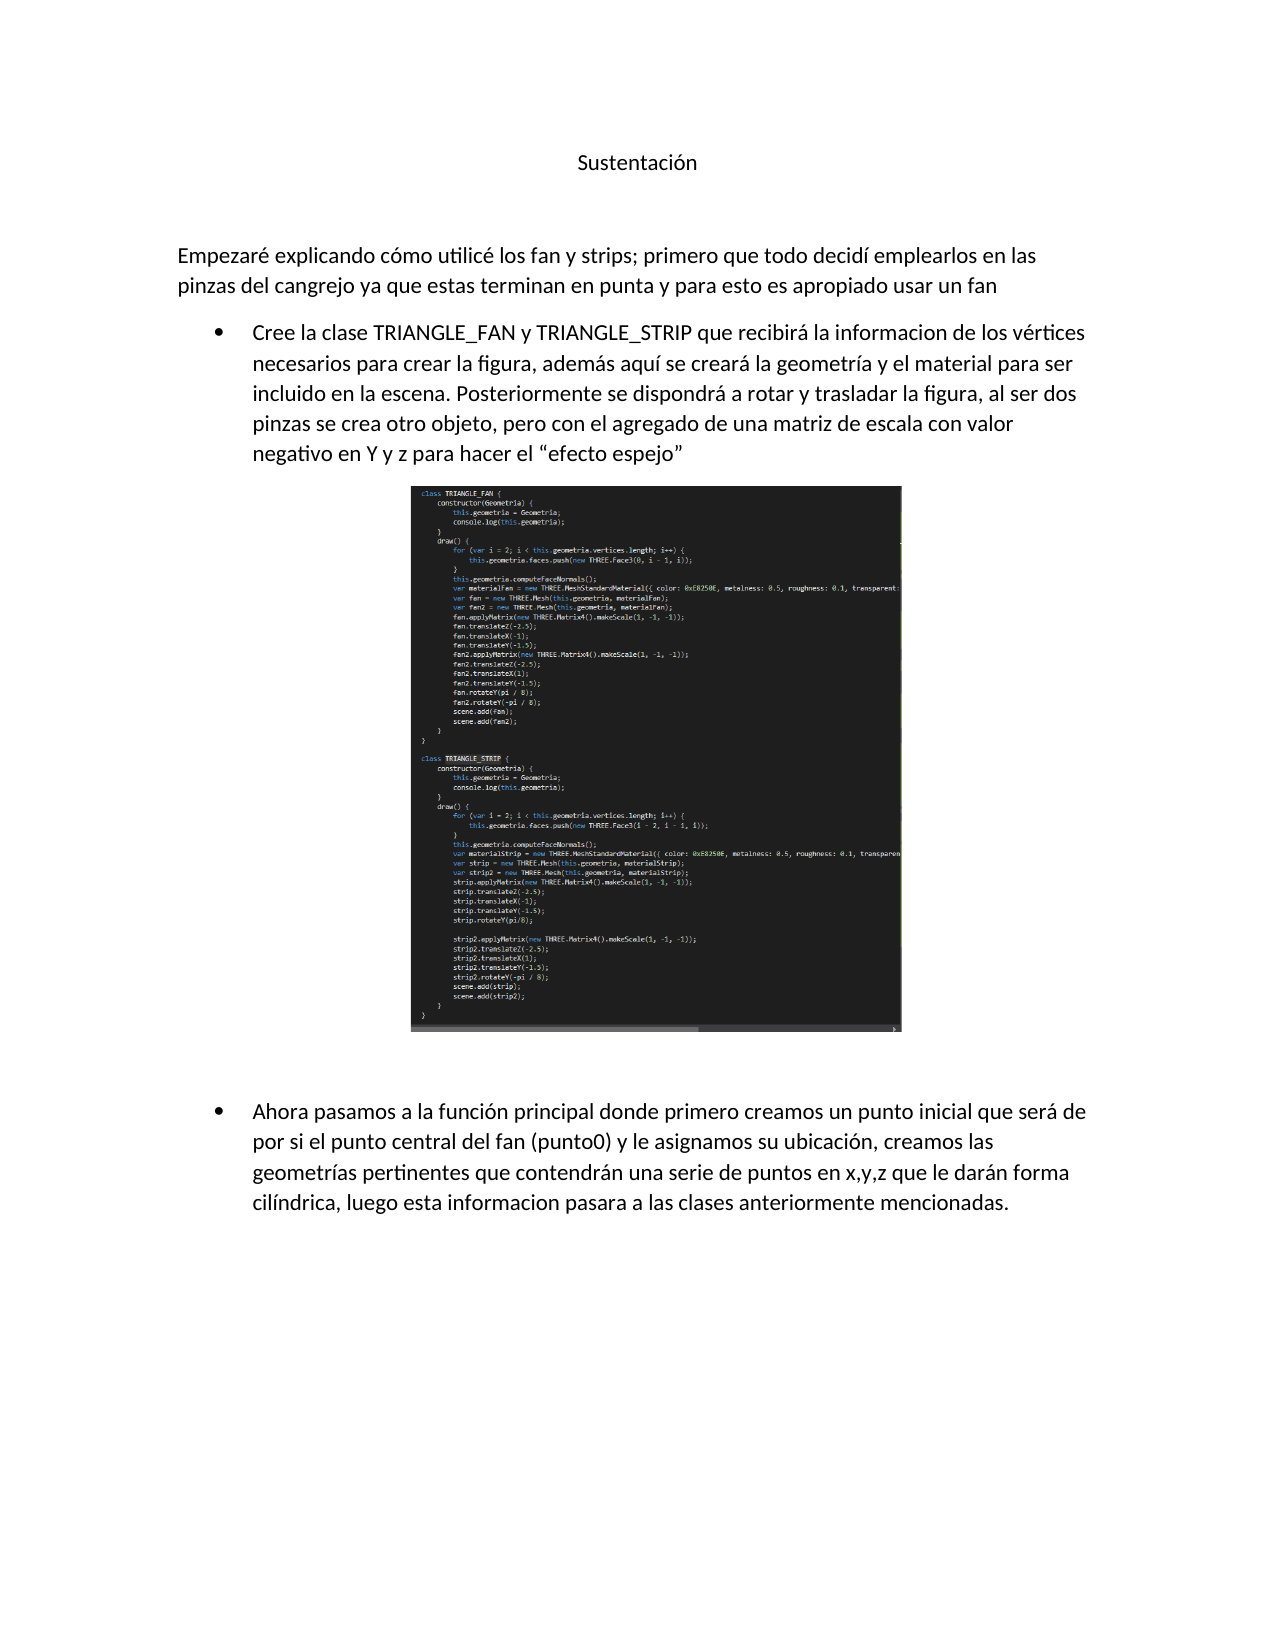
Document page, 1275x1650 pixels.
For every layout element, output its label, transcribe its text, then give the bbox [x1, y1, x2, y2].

list Ahora pasamos a la función principal donde primero creamos un punto inicial que será de por si el punto central del fan (punto0) y le asignamos su ubicación, creamos las geometrías pertinentes que contendrán una serie de puntos en x,y,z que le darán forma cilíndrica, luego esta informacion pasara a las clases anteriormente mencionadas. [215, 1097, 1098, 1216]
list Cree la clase TRIANGLE_FAN y TRIANGLE_STRIP que recibirá la informacion de los vértices necesarios para crear la figura, además aquí se creará la geometría y el material para ser incluido en la escena. Posteriormente se dispondrá a rotar y trasladar la figura, al ser dos pinzas se crea otro objeto, pero con el agregado de una matriz de escala con valor negativo en Y y z para hacer el “efecto espejo” [215, 318, 1098, 467]
picture [410, 486, 902, 1032]
text Empezaré explicando cómo utilicé los fan y strips; primero que todo decidí emplearlos en las pinzas del cangrejo ya que estas terminan en punta y para esto es apropiado usar un fan [177, 241, 1098, 299]
text Sustentación [177, 148, 1098, 176]
